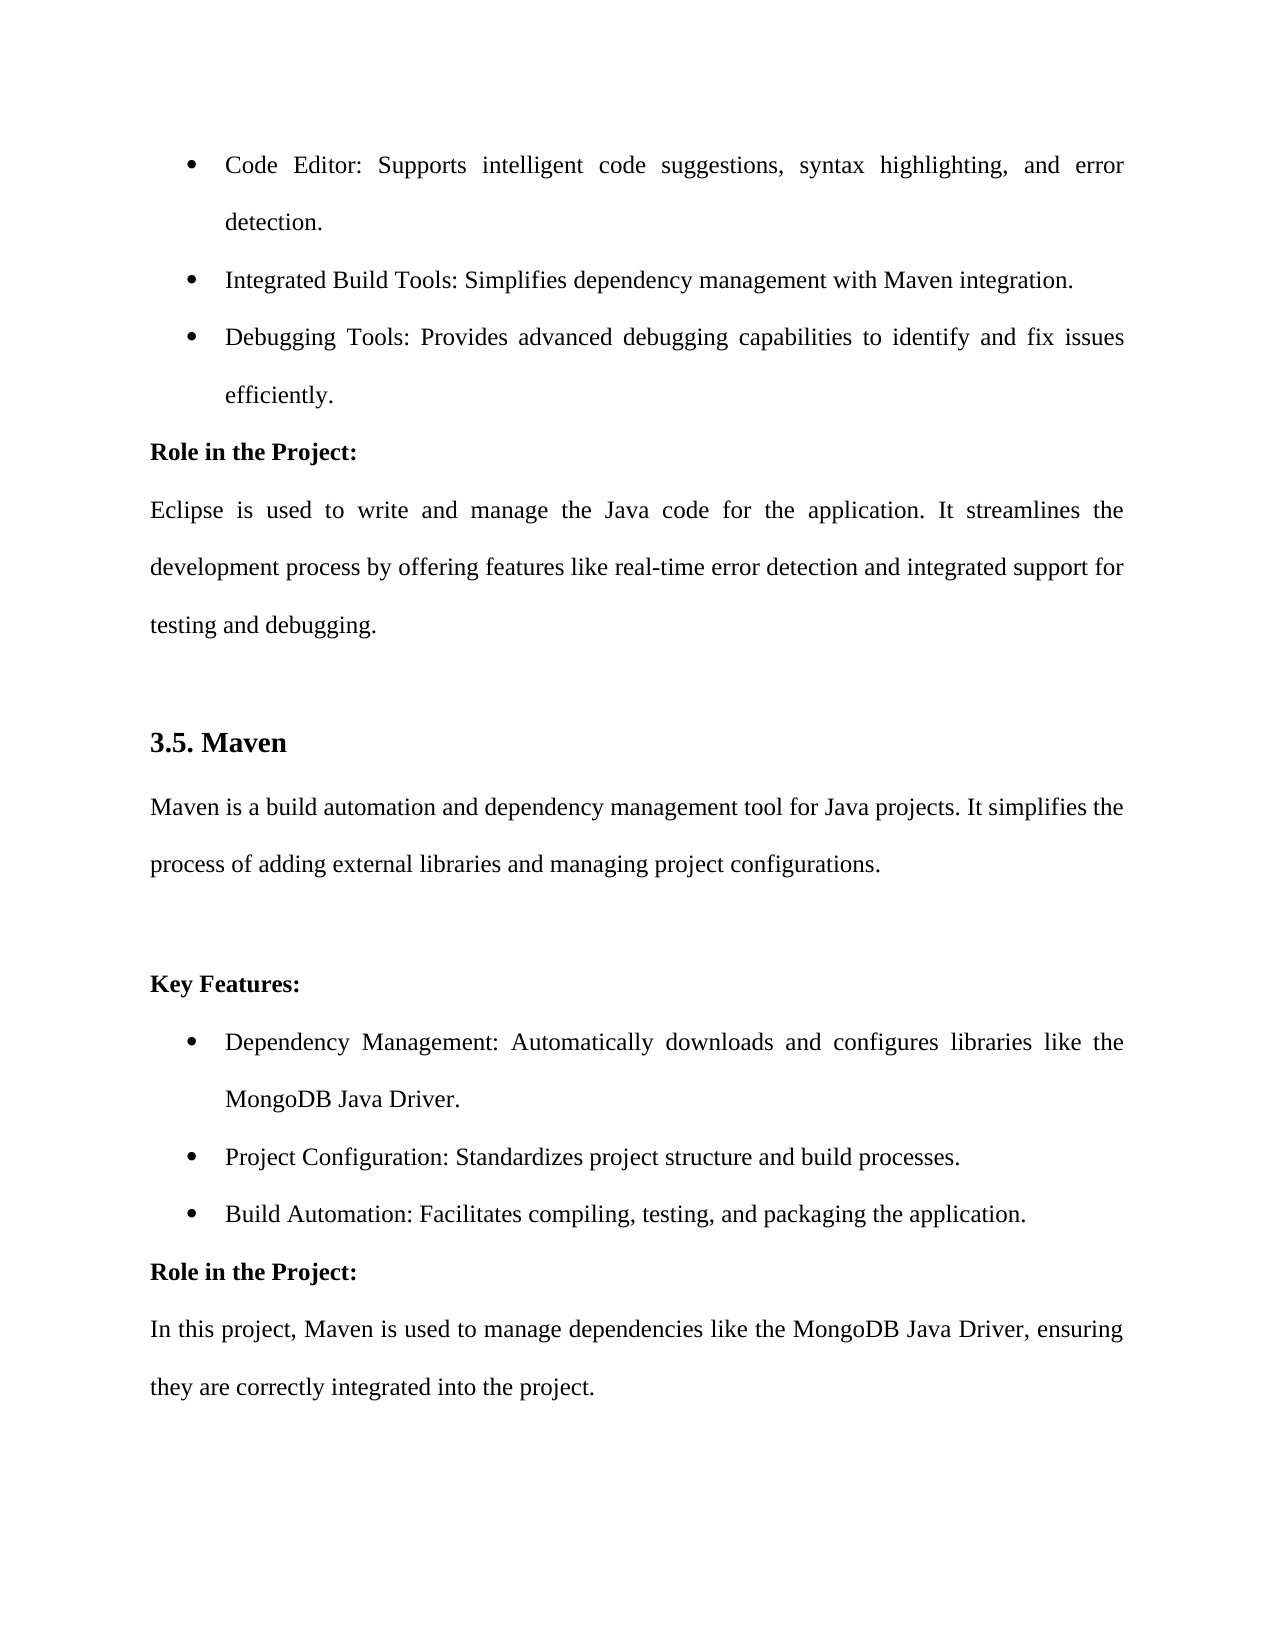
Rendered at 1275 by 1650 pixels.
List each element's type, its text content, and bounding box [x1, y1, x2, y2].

text Eclipse is used to write and manage the Java code for the application. It streamlines the development process by offering features like real-time error detection and integrated support for testing and debugging. [150, 495, 1125, 639]
list Integrated Build Tools: Simplifies dependency management with Maven integration. [187, 265, 1125, 294]
text Role in the Project: [150, 1257, 1125, 1286]
list Code Editor: Supports intelligent code suggestions, syntax highlighting, and error detection. [187, 150, 1125, 236]
text In this project, Maven is used to manage dependencies like the MongoDB Java Driver, ensuring they are correctly integrated into the project. [150, 1314, 1125, 1401]
text 3.5. Maven [150, 725, 1125, 758]
list Project Configuration: Standardizes project structure and build processes. [187, 1142, 1125, 1171]
text Key Features: [150, 969, 1125, 998]
list Build Automation: Facilitates compiling, testing, and packaging the application. [187, 1199, 1125, 1228]
text Maven is a build automation and dependency management tool for Java projects. It simplifies the process of adding external libraries and managing project configurations. [150, 792, 1125, 878]
list Debugging Tools: Provides advanced debugging capabilities to identify and fix issues efficiently. [187, 322, 1125, 409]
list Dependency Management: Automatically downloads and configures libraries like the MongoDB Java Driver. [187, 1027, 1125, 1113]
text Role in the Project: [150, 437, 1125, 466]
